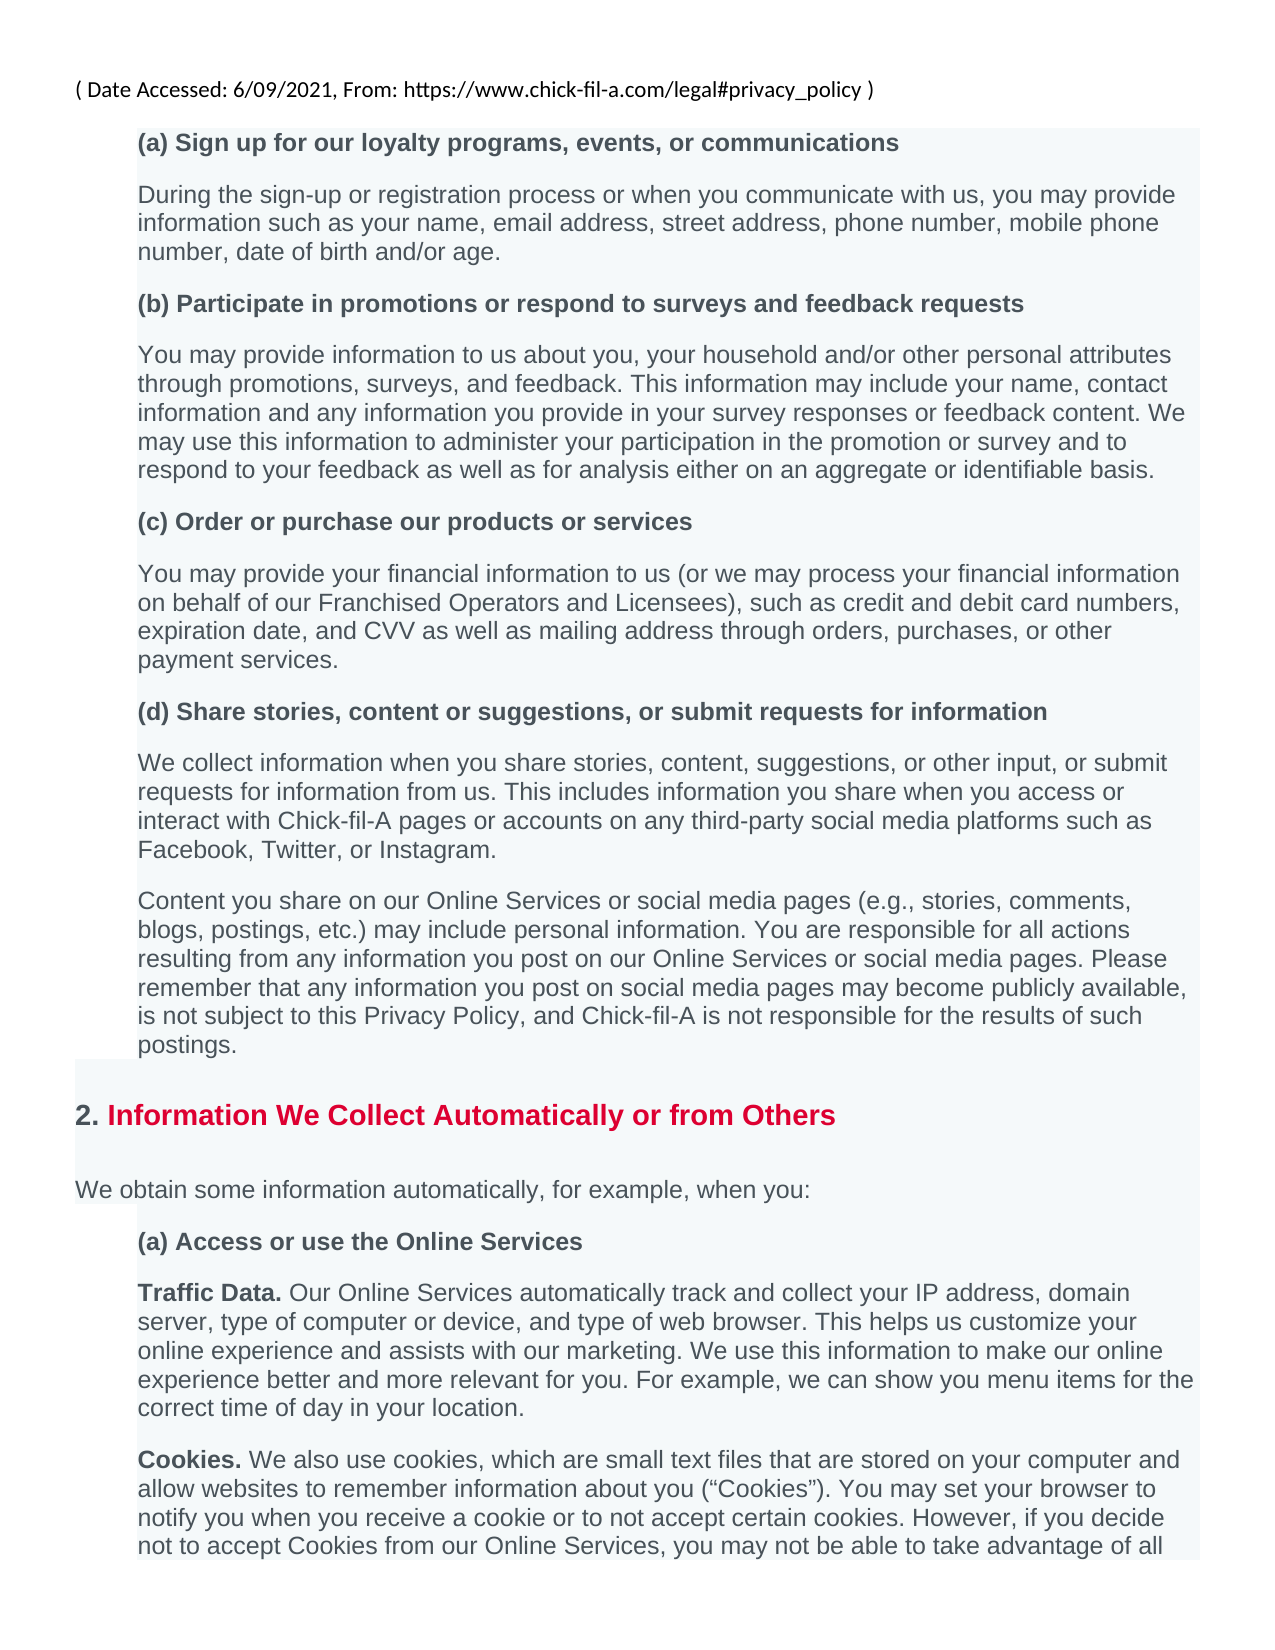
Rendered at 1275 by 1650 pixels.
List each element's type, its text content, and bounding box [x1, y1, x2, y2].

text (c) Order or purchase our products or services [137, 507, 1200, 536]
text You may provide information to us about you, your household and/or other personal attributes through promotions, surveys, and feedback. This information may include your name, contact information and any information you provide in your survey responses or feedback content. We may use this information to administer your participation in the promotion or survey and to respond to your feedback as well as for analysis either on an aggregate or identifiable basis. [137, 341, 1200, 484]
text (a) Sign up for our loyalty programs, events, or communications [137, 128, 1200, 157]
subtitle 2. Information We Collect Automatically or from Others [75, 1098, 1200, 1132]
text Traffic Data. Our Online Services automatically track and collect your IP address, domain server, type of computer or device, and type of web browser. This helps us customize your online experience and assists with our marketing. We use this information to make our online experience better and more relevant for you. For example, we can show you menu items for the correct time of day in your location. [137, 1278, 1200, 1422]
text We collect information when you share stories, content, suggestions, or other input, or submit requests for information from us. This includes information you share when you access or interact with Chick-fil-A pages or accounts on any third-party social media platforms such as Facebook, Twitter, or Instagram. [137, 748, 1200, 863]
text You may provide your financial information to us (or we may process your financial information on behalf of our Franchised Operators and Licensees), such as credit and debit card numbers, expiration date, and CVV as well as mailing address through orders, purchases, or other payment services. [137, 559, 1200, 674]
text (b) Participate in promotions or respond to surveys and feedback requests [137, 289, 1200, 318]
text (d) Share stories, content or suggestions, or submit requests for information [137, 697, 1200, 726]
text We obtain some information automatically, for example, when you: [75, 1175, 1200, 1204]
text (a) Access or use the Online Services [137, 1227, 1200, 1255]
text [137, 1445, 1200, 1560]
text Content you share on our Online Services or social media pages (e.g., stories, comments, blogs, postings, etc.) may include personal information. You are responsible for all actions resulting from any information you post on our Online Services or social media pages. Please remember that any information you post on social media pages may become publicly available, is not subject to this Privacy Policy, and Chick-fil-A is not responsible for the results of such postings. [137, 886, 1200, 1059]
text During the sign-up or registration process or when you communicate with us, you may provide information such as your name, email address, street address, phone number, mobile phone number, date of birth and/or age. [137, 180, 1200, 266]
